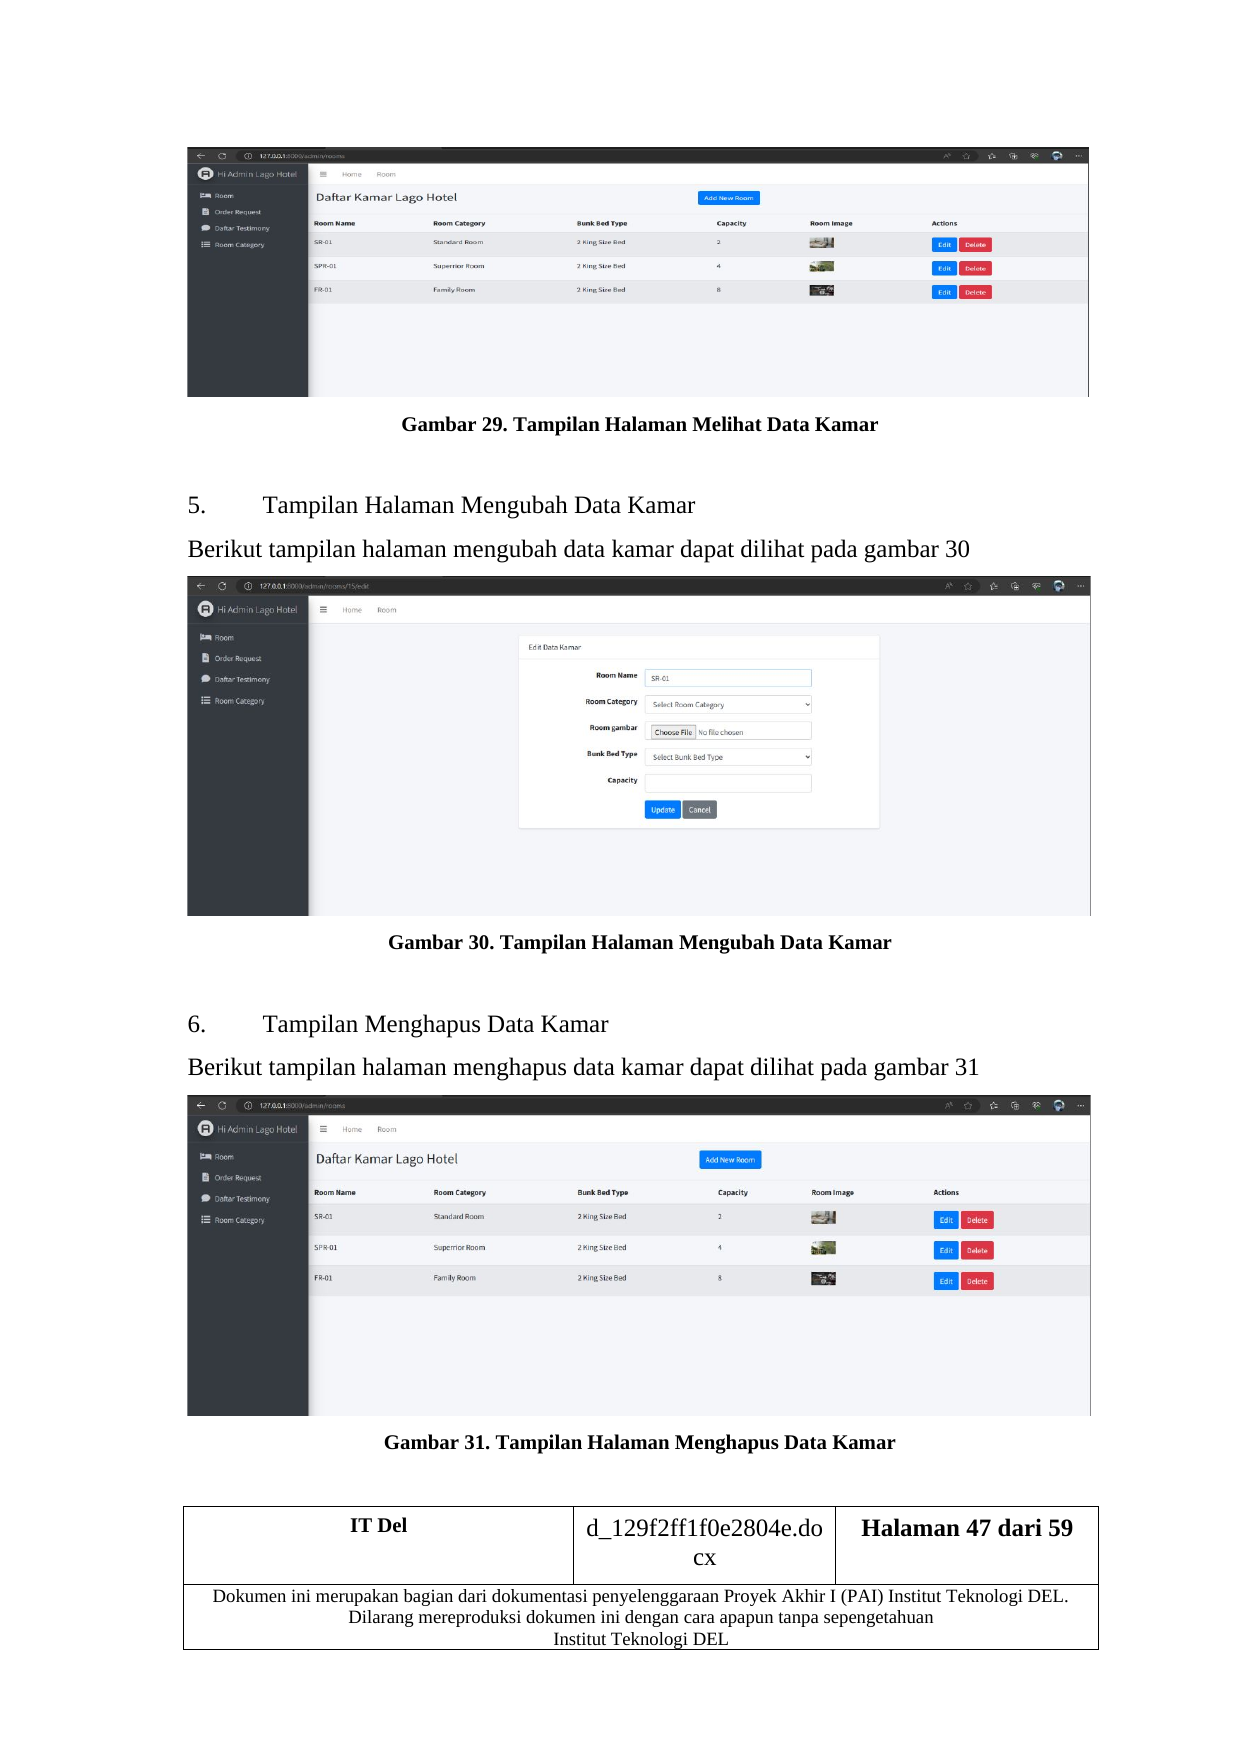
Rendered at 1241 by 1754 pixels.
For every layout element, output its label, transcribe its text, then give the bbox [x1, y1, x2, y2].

text Berikut tampilan halaman menghapus data kamar dapat dilihat pada gambar 31 [187, 1052, 1092, 1081]
text 5. Tampilan Halaman Mengubah Data Kamar [187, 491, 1092, 519]
text 6. Tampilan Menghapus Data Kamar [187, 1009, 1092, 1037]
text Gambar 29. Tampilan Halaman Melihat Data Kamar [187, 411, 1092, 436]
picture [187, 576, 1091, 916]
picture [187, 147, 1089, 397]
text Gambar 30. Tampilan Halaman Mengubah Data Kamar [187, 929, 1092, 954]
text Berikut tampilan halaman mengubah data kamar dapat dilihat pada gambar 30 [187, 534, 1092, 562]
picture [187, 1095, 1091, 1416]
text Gambar 31. Tampilan Halaman Menghapus Data Kamar [187, 1430, 1092, 1454]
